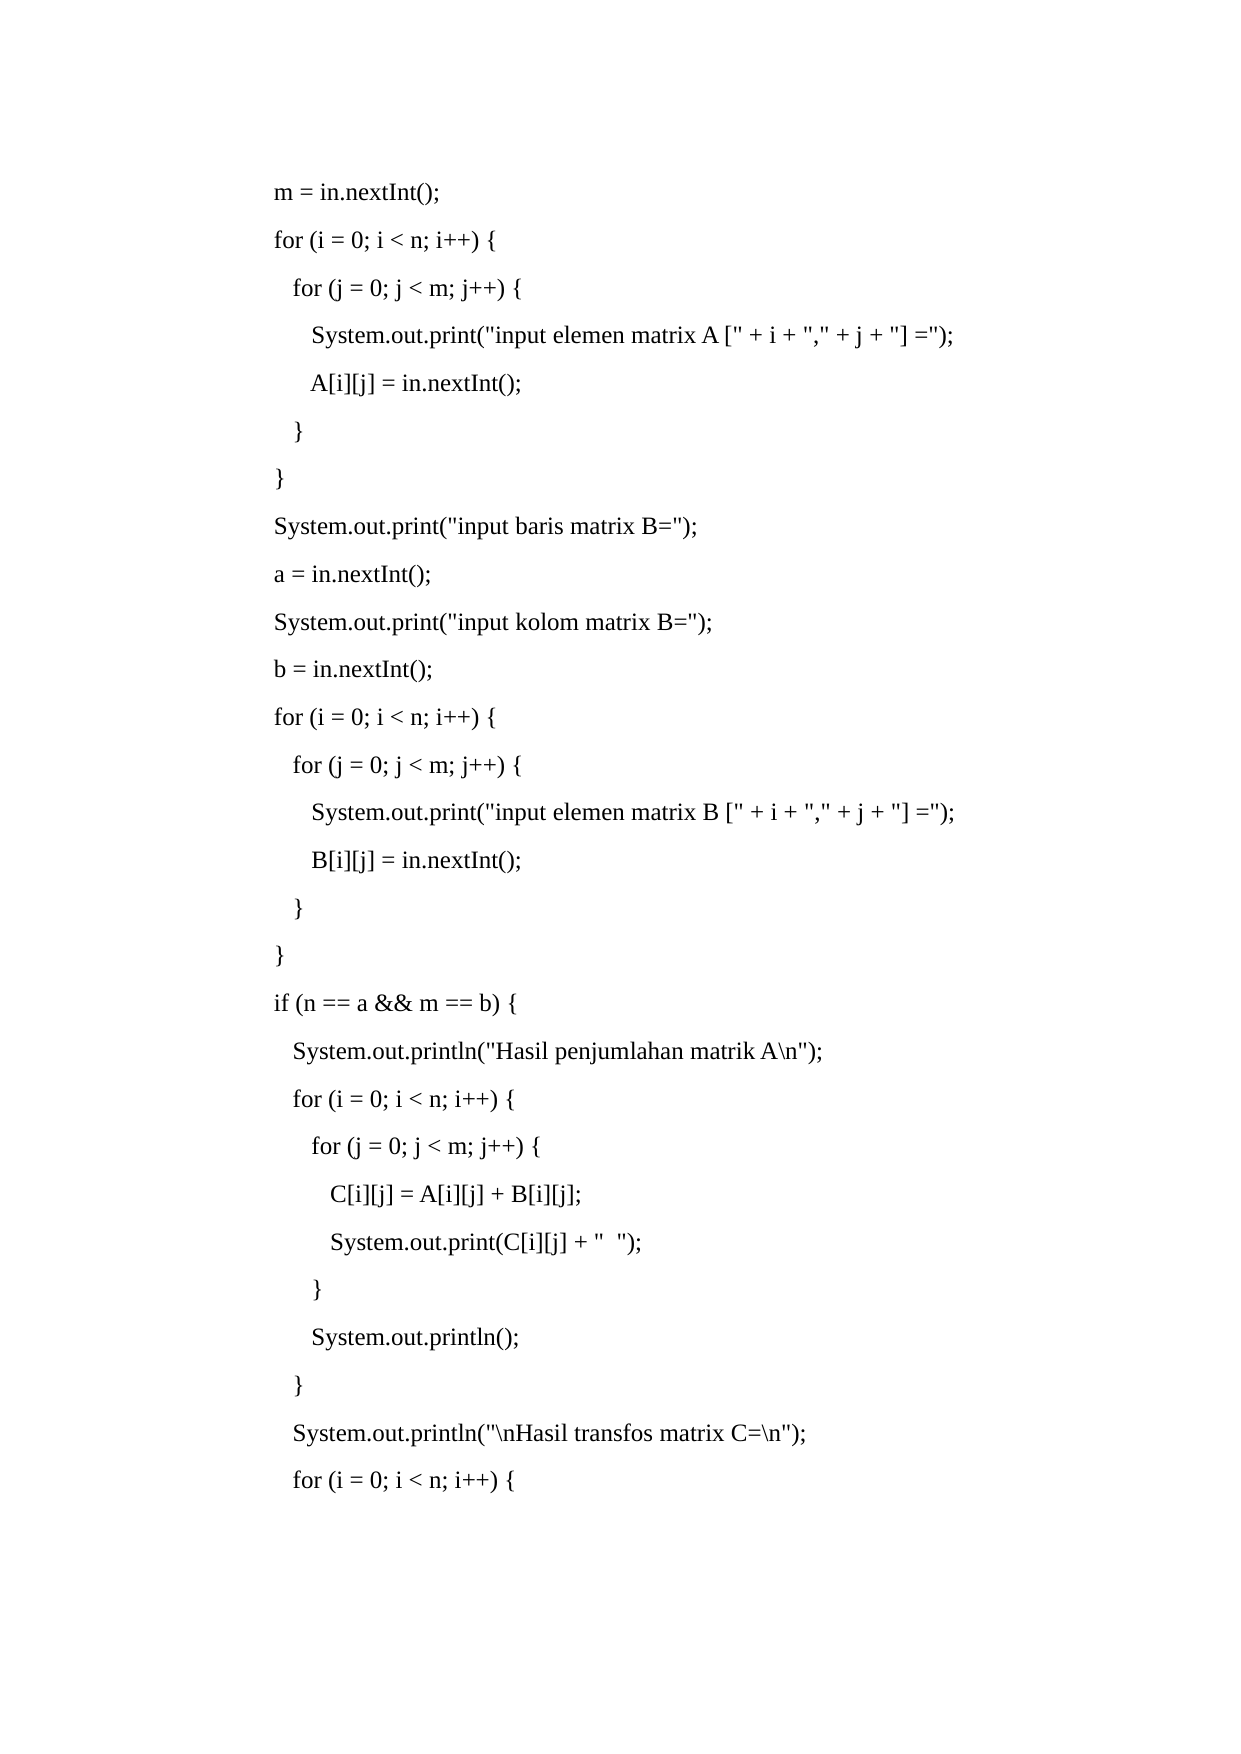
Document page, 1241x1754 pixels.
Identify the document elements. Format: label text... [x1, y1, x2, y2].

text for (i = 0; i < n; i++) { [236, 1084, 1063, 1112]
text } [236, 893, 1063, 922]
text } [236, 416, 1063, 444]
text for (j = 0; j < m; j++) { [236, 750, 1063, 778]
text for (i = 0; i < n; i++) { [236, 225, 1063, 254]
text System.out.print("input baris matrix B="); [236, 511, 1063, 540]
text B[i][j] = in.nextInt(); [236, 845, 1063, 874]
text if (n == a && m == b) { [236, 988, 1063, 1017]
text } [236, 941, 1063, 969]
text for (i = 0; i < n; i++) { [236, 1465, 1063, 1494]
text a = in.nextInt(); [236, 559, 1063, 588]
text A[i][j] = in.nextInt(); [236, 368, 1063, 397]
text for (j = 0; j < m; j++) { [236, 1131, 1063, 1160]
text } [236, 463, 1063, 492]
text } [236, 1370, 1063, 1399]
text System.out.print("input elemen matrix B [" + i + "," + j + "] ="); [236, 797, 1063, 826]
text System.out.print(C[i][j] + " "); [236, 1227, 1063, 1256]
text System.out.print("input elemen matrix A [" + i + "," + j + "] ="); [236, 320, 1063, 349]
text System.out.println(); [236, 1322, 1063, 1351]
text System.out.print("input kolom matrix B="); [236, 607, 1063, 635]
text C[i][j] = A[i][j] + B[i][j]; [236, 1179, 1063, 1208]
text System.out.println("\nHasil transfos matrix C=\n"); [236, 1418, 1063, 1446]
text for (j = 0; j < m; j++) { [236, 273, 1063, 301]
text } [236, 1274, 1063, 1303]
text for (i = 0; i < n; i++) { [236, 702, 1063, 731]
text b = in.nextInt(); [236, 654, 1063, 683]
text m = in.nextInt(); [236, 177, 1063, 206]
text System.out.println("Hasil penjumlahan matrik A\n"); [236, 1036, 1063, 1065]
